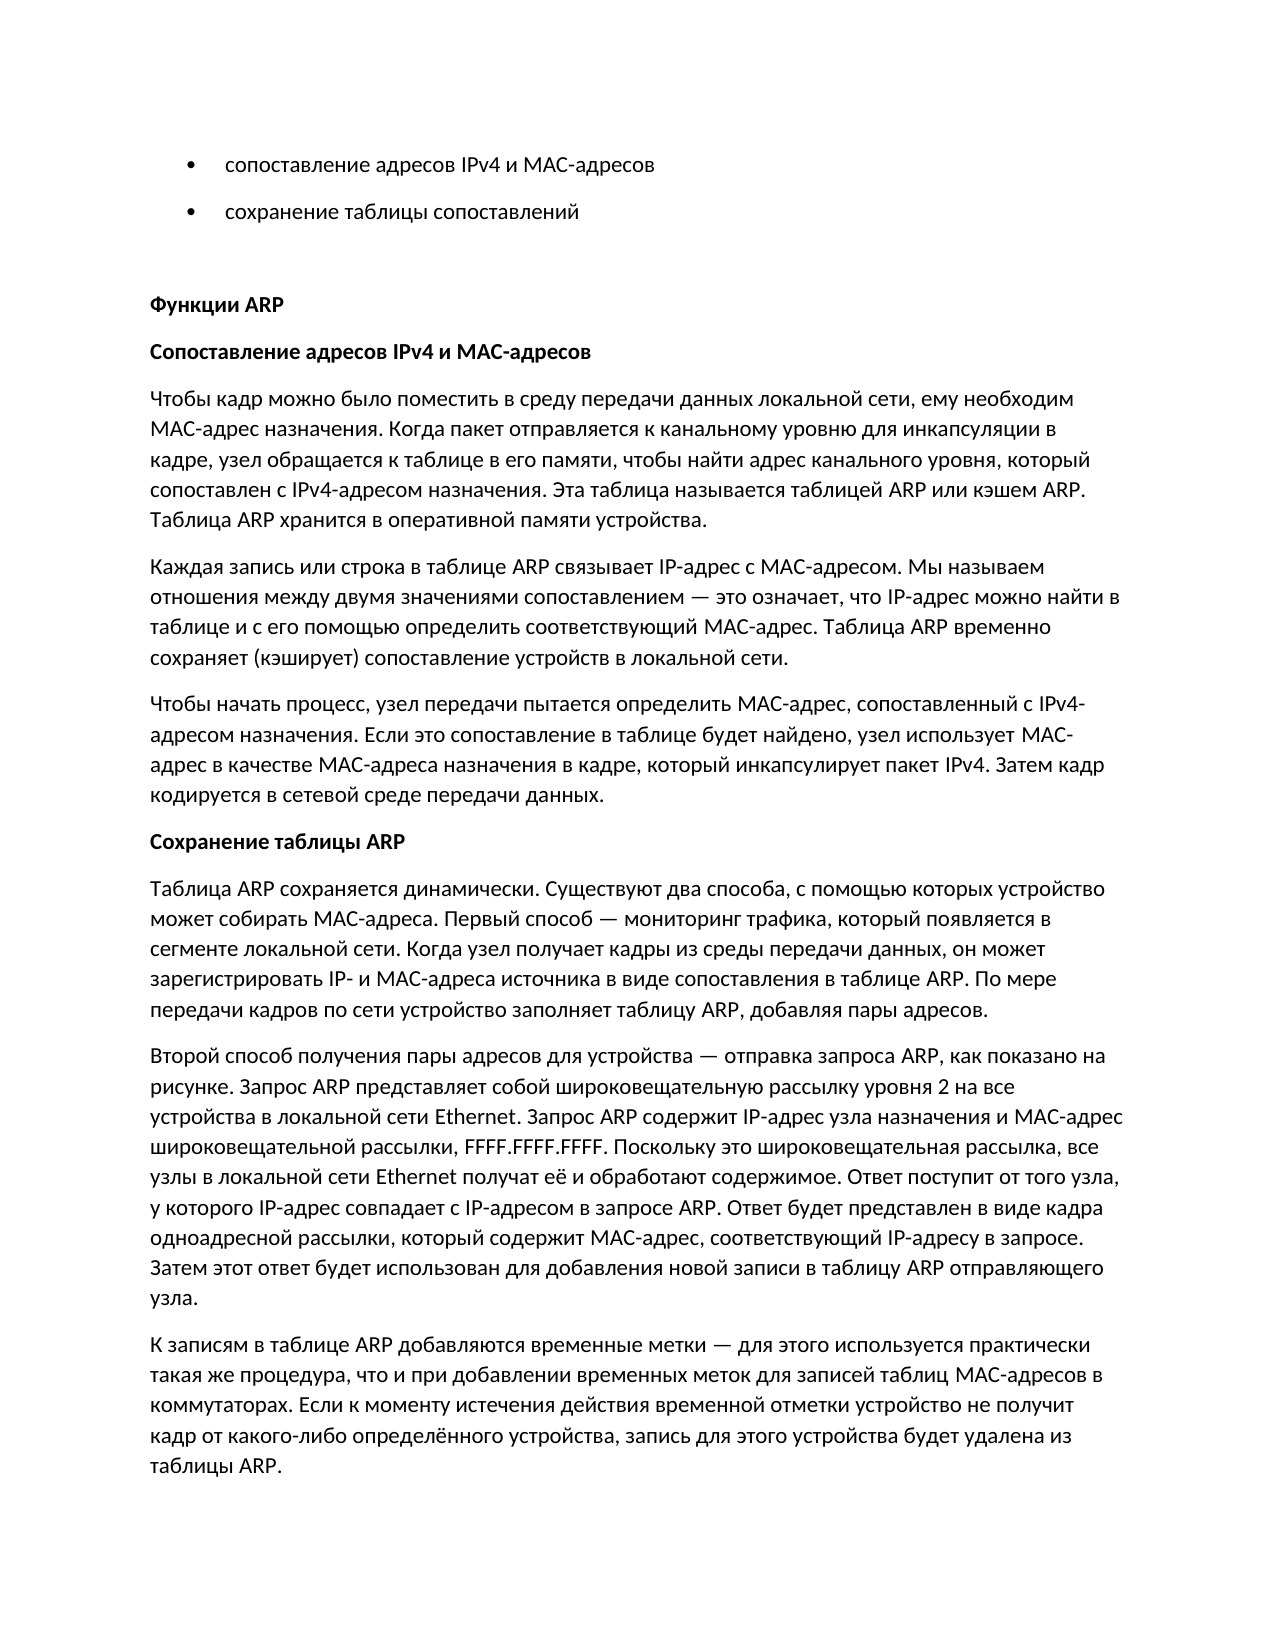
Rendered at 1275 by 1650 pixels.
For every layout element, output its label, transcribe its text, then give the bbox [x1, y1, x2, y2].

text Сохранение таблицы ARP [150, 827, 1125, 855]
text К записям в таблице ARP добавляются временные метки — для этого используется практически такая же процедура, что и при добавлении временных меток для записей таблиц MAC-адресов в коммутаторах. Если к моменту истечения действия временной отметки устройство не получит кадр от какого-либо определённого устройства, запись для этого устройства будет удалена из таблицы ARP. [150, 1330, 1125, 1479]
text Чтобы кадр можно было поместить в среду передачи данных локальной сети, ему необходим MAC-адрес назначения. Когда пакет отправляется к канальному уровню для инкапсуляции в кадре, узел обращается к таблице в его памяти, чтобы найти адрес канального уровня, который сопоставлен с IPv4-адресом назначения. Эта таблица называется таблицей ARP или кэшем ARP. Таблица ARP хранится в оперативной памяти устройства. [150, 384, 1125, 533]
list сохранение таблицы сопоставлений [187, 197, 1125, 225]
list сопоставление адресов IPv4 и МАС-адресов [187, 150, 1125, 178]
text Функции ARP [150, 291, 1125, 319]
text Таблица ARP сохраняется динамически. Существуют два способа, с помощью которых устройство может собирать MAC-адреса. Первый способ — мониторинг трафика, который появляется в сегменте локальной сети. Когда узел получает кадры из среды передачи данных, он может зарегистрировать IP- и MAC-адреса источника в виде сопоставления в таблице ARP. По мере передачи кадров по сети устройство заполняет таблицу ARP, добавляя пары адресов. [150, 874, 1125, 1023]
text Каждая запись или строка в таблице ARP связывает IP-адрес с MAC-адресом. Мы называем отношения между двумя значениями сопоставлением — это означает, что IP-адрес можно найти в таблице и с его помощью определить соответствующий MAC-адрес. Таблица ARP временно сохраняет (кэширует) сопоставление устройств в локальной сети. [150, 552, 1125, 671]
text Сопоставление адресов IPv4 и МАС-адресов [150, 337, 1125, 366]
text Второй способ получения пары адресов для устройства — отправка запроса ARP, как показано на рисунке. Запрос ARP представляет собой широковещательную рассылку уровня 2 на все устройства в локальной сети Ethernet. Запрос ARP содержит IP-адрес узла назначения и MAC-адрес широковещательной рассылки, FFFF.FFFF.FFFF. Поскольку это широковещательная рассылка, все узлы в локальной сети Ethernet получат её и обработают содержимое. Ответ поступит от того узла, у которого IP-адрес совпадает с IP-адресом в запросе ARP. Ответ будет представлен в виде кадра одноадресной рассылки, который содержит MAC-адрес, соответствующий IP-адресу в запросе. Затем этот ответ будет использован для добавления новой записи в таблицу ARP отправляющего узла. [150, 1042, 1125, 1311]
text Чтобы начать процесс, узел передачи пытается определить MAC-адрес, сопоставленный с IPv4-адресом назначения. Если это сопоставление в таблице будет найдено, узел использует MAC-адрес в качестве MAC-адреса назначения в кадре, который инкапсулирует пакет IPv4. Затем кадр кодируется в сетевой среде передачи данных. [150, 689, 1125, 808]
